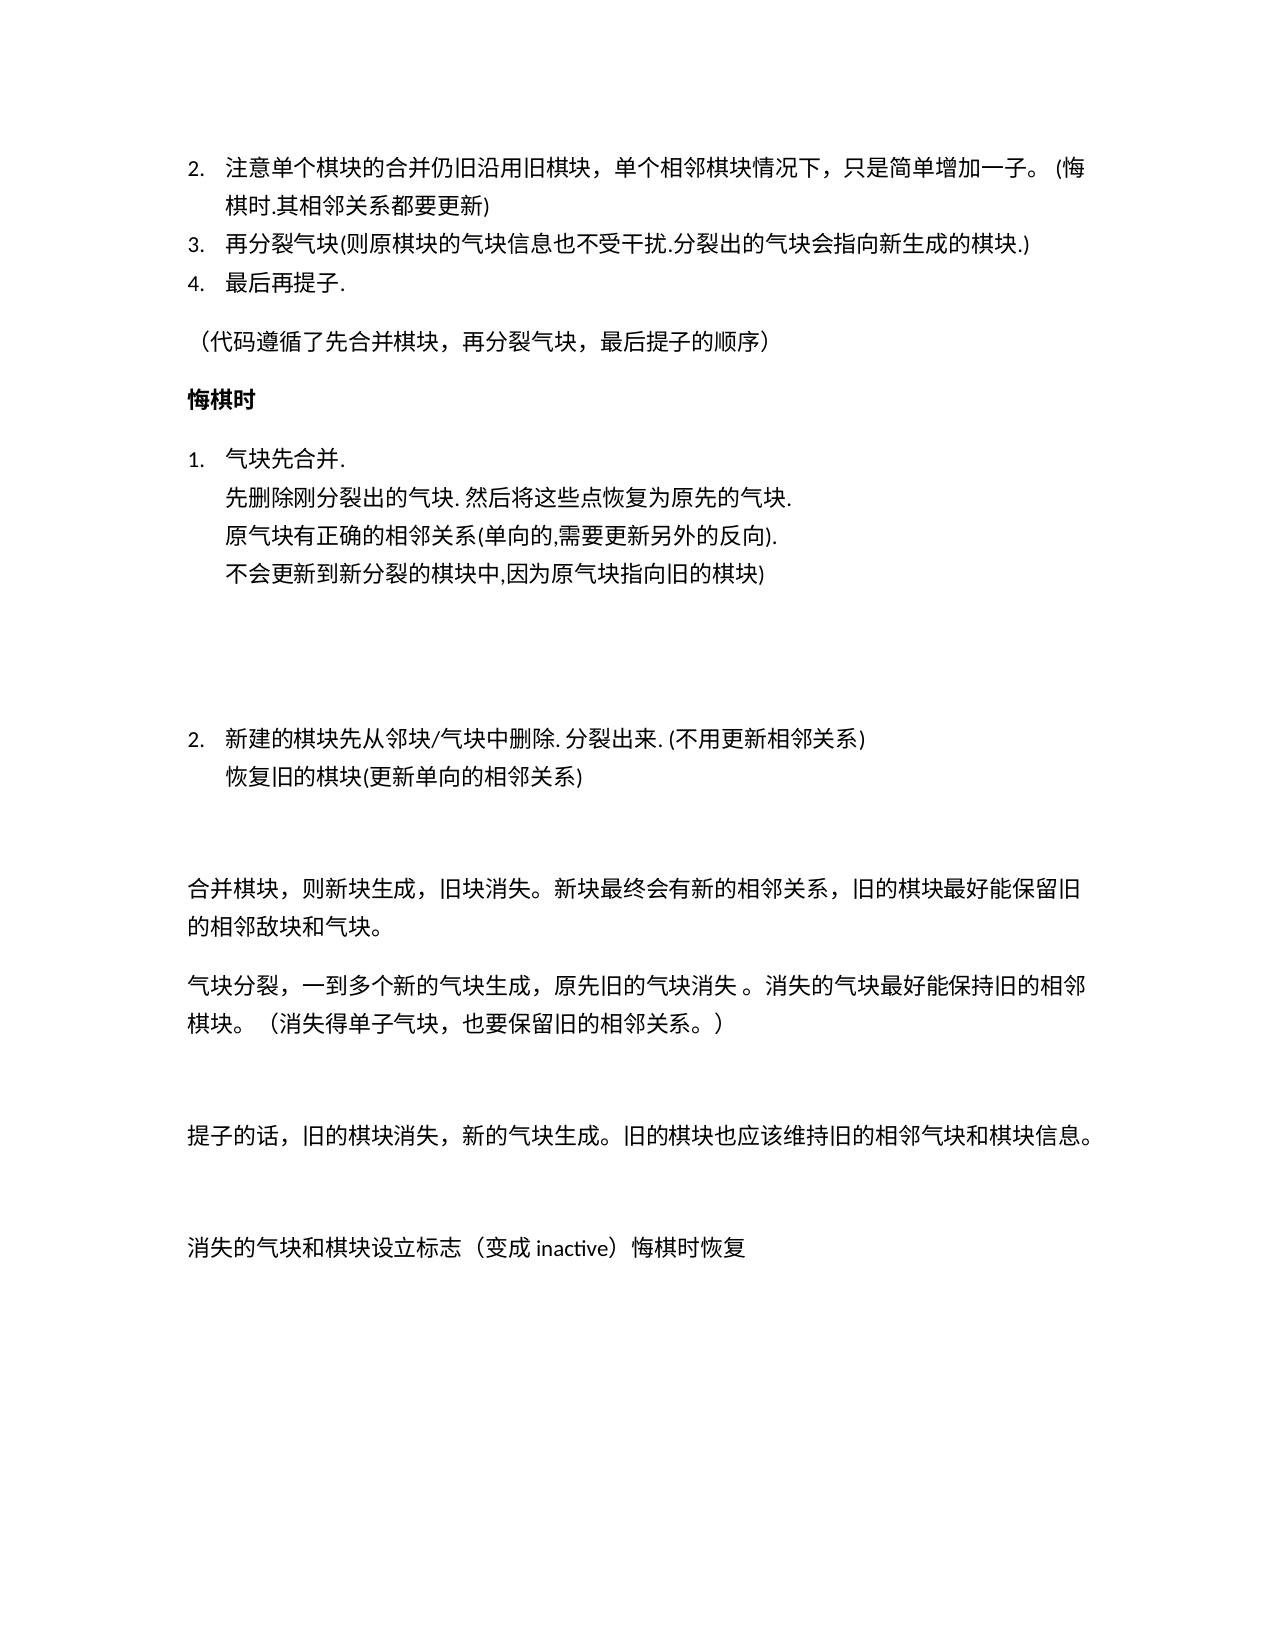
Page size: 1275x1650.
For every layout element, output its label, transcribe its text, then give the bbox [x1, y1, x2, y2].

list 先删除刚分裂出的气块. 然后将这些点恢复为原先的气块. [225, 479, 1087, 513]
text 消失的气块和棋块设立标志（变成inactive）悔棋时恢复 [187, 1230, 1087, 1263]
text 气块分裂，一到多个新的气块生成，原先旧的气块消失 。消失的气块最好能保持旧的相邻棋块。（消失得单子气块，也要保留旧的相邻关系。） [187, 968, 1087, 1039]
text （代码遵循了先合并棋块，再分裂气块，最后提子的顺序） [187, 323, 1087, 357]
list 原气块有正确的相邻关系(单向的,需要更新另外的反向). [225, 517, 1087, 551]
text 悔棋时 [187, 382, 1087, 416]
list 最后再提子. [187, 264, 1087, 298]
list 不会更新到新分裂的棋块中,因为原气块指向旧的棋块) [225, 556, 1087, 589]
list 新建的棋块先从邻块/气块中删除. 分裂出来. (不用更新相邻关系) [187, 721, 1087, 754]
list 恢复旧的棋块(更新单向的相邻关系) [225, 759, 1087, 792]
list 注意单个棋块的合并仍旧沿用旧棋块，单个相邻棋块情况下，只是简单增加一子。 (悔棋时.其相邻关系都要更新) [187, 150, 1087, 221]
list 气块先合并. [187, 441, 1087, 474]
text 合并棋块，则新块生成，旧块消失。新块最终会有新的相邻关系，旧的棋块最好能保留旧的相邻敌块和气块。 [187, 871, 1087, 942]
list 再分裂气块(则原棋块的气块信息也不受干扰.分裂出的气块会指向新生成的棋块.) [187, 226, 1087, 259]
text 提子的话，旧的棋块消失，新的气块生成。旧的棋块也应该维持旧的相邻气块和棋块信息。 [187, 1118, 1087, 1151]
